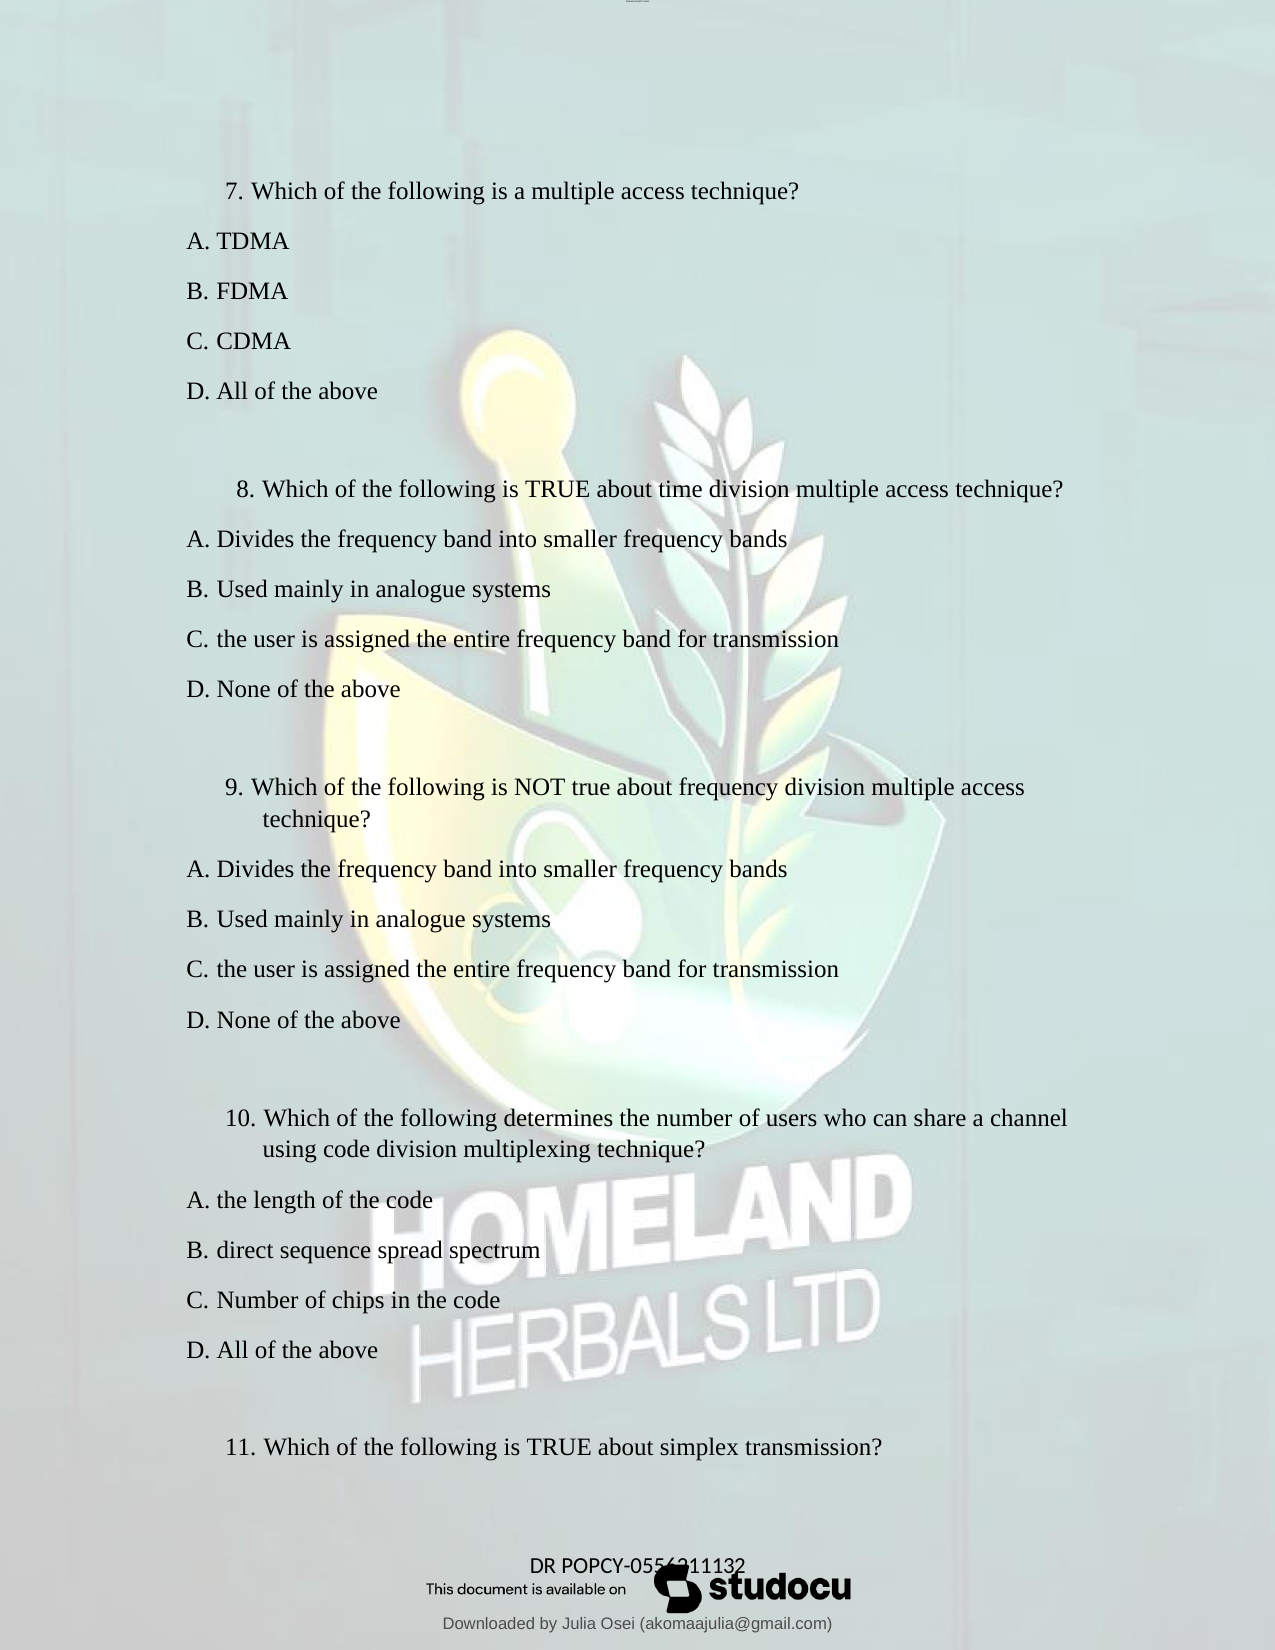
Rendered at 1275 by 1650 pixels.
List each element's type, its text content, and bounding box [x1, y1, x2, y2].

text 10. Which of the following determines the number of users who can share a channel using code division multiplexing technique? [225, 1103, 1123, 1163]
list Used mainly in analogue systems [186, 574, 1123, 603]
list the user is assigned the entire frequency band for transmission [186, 954, 1123, 983]
list None of the above [186, 674, 1123, 703]
list TDMA [186, 226, 1123, 255]
list direct sequence spread spectrum [186, 1235, 1123, 1263]
picture [0, 0, 1275, 1650]
text 9. Which of the following is NOT true about frequency division multiple access technique? [225, 772, 1123, 833]
text 11. Which of the following is TRUE about simplex transmission? [225, 1432, 1123, 1461]
text 8. Which of the following is TRUE about time division multiple access technique? [150, 474, 1064, 503]
text 7. Which of the following is a multiple access technique? [225, 176, 1123, 205]
list Divides the frequency band into smaller frequency bands [186, 854, 1123, 883]
list All of the above [186, 376, 1123, 405]
list FDMA [186, 276, 1123, 305]
list None of the above [186, 1005, 1123, 1033]
list Number of chips in the code [186, 1285, 1123, 1314]
list Used mainly in analogue systems [186, 904, 1123, 933]
list the user is assigned the entire frequency band for transmission [186, 624, 1123, 653]
list the length of the code [186, 1185, 1123, 1213]
list CDMA [186, 326, 1123, 355]
list All of the above [186, 1335, 1123, 1364]
list Divides the frequency band into smaller frequency bands [186, 524, 1123, 553]
